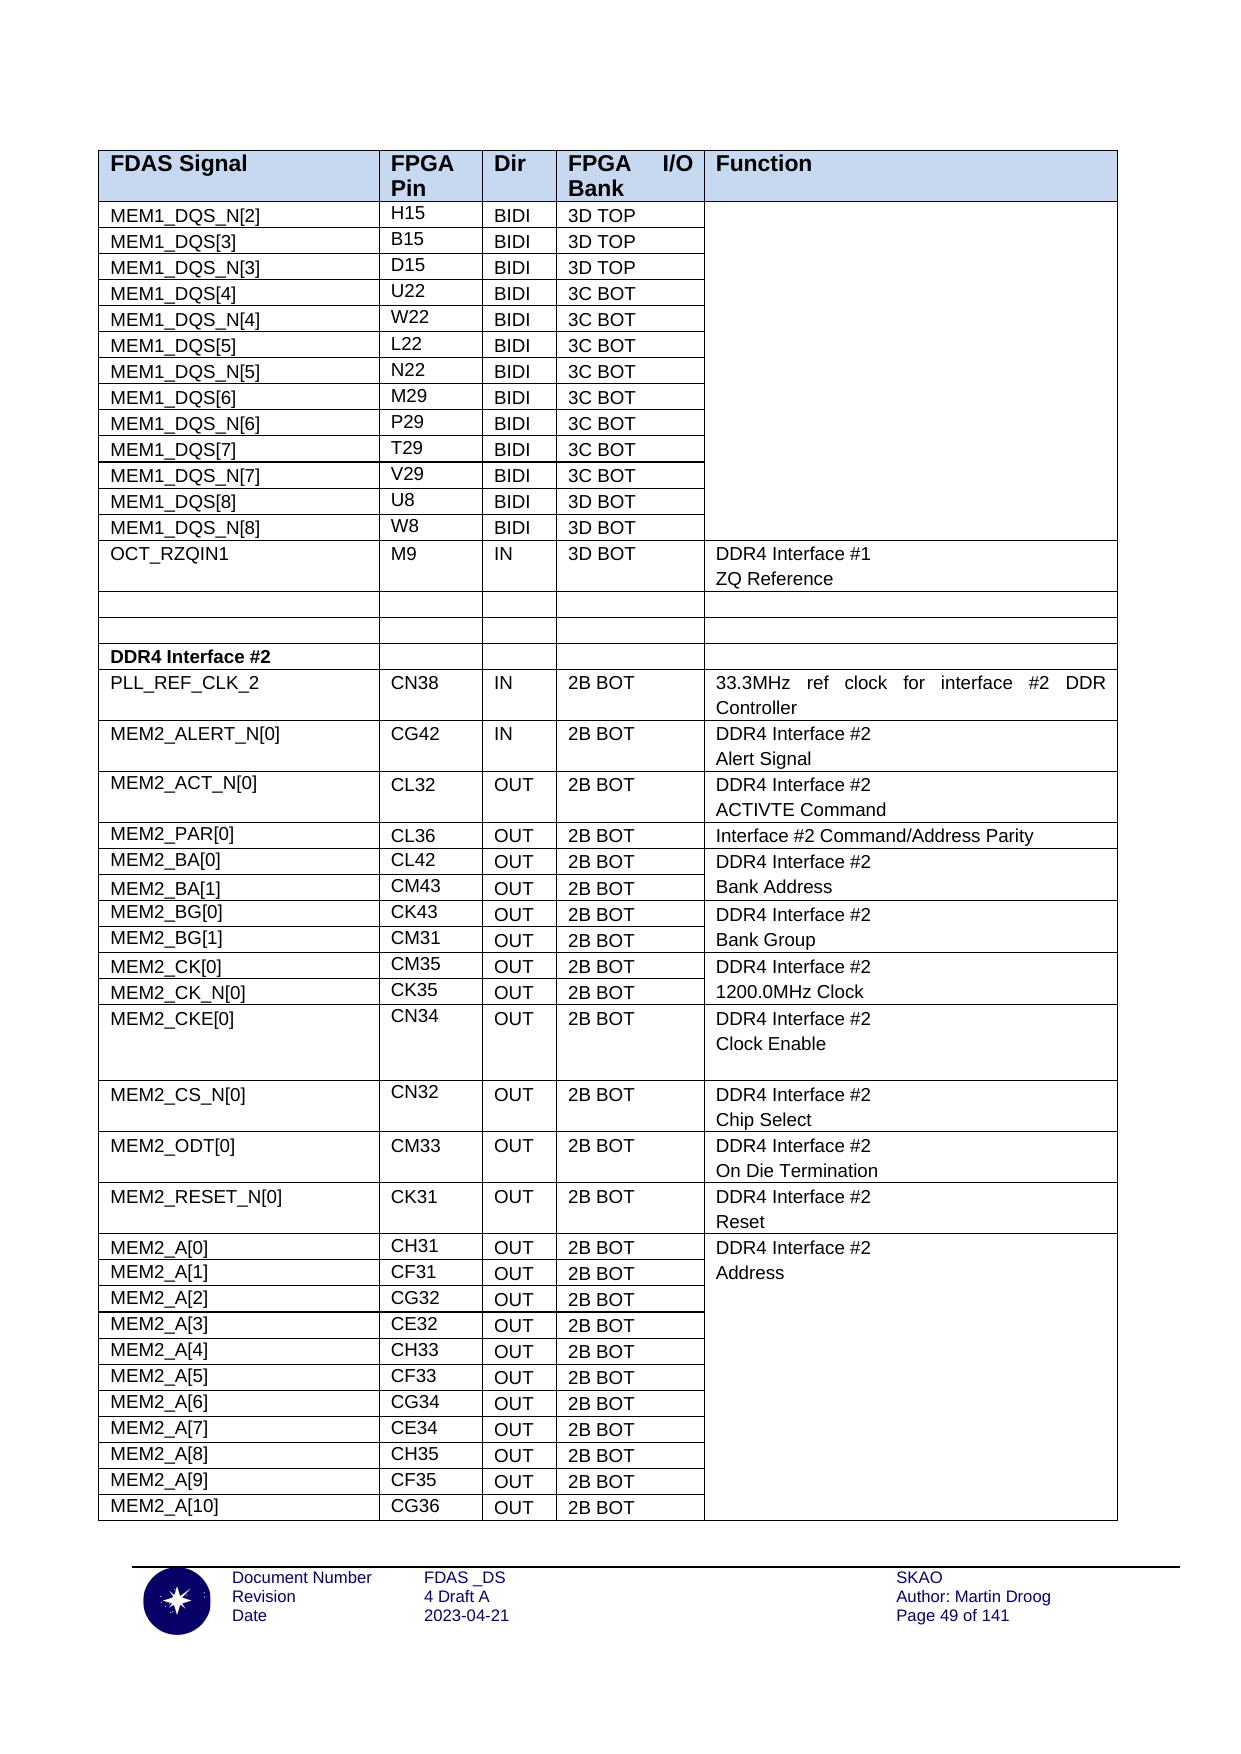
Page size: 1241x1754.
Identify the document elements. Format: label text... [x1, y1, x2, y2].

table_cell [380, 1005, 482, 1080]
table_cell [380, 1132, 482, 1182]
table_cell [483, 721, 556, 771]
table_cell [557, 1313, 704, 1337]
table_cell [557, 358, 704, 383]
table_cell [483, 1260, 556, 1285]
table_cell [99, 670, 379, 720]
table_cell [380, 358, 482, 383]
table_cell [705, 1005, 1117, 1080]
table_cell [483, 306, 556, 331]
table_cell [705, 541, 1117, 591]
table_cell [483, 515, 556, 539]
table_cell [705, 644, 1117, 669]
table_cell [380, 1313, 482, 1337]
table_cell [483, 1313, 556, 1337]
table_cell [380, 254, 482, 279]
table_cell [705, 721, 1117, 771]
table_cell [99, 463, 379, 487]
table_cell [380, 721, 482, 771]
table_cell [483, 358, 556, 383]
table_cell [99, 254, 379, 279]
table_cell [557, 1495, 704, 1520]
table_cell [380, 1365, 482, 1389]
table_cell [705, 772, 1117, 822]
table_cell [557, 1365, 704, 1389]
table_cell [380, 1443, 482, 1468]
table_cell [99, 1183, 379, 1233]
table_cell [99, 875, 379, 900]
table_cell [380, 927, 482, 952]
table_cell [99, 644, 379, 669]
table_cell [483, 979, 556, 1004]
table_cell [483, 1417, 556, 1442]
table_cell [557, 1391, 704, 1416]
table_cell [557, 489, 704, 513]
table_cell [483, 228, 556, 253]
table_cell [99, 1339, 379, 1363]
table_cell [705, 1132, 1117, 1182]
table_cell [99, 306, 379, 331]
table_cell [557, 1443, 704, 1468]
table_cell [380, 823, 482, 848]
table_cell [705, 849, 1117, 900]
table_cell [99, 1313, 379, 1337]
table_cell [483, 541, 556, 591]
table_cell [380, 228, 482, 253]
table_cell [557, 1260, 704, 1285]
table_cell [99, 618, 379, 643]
table_header Dir [483, 151, 556, 201]
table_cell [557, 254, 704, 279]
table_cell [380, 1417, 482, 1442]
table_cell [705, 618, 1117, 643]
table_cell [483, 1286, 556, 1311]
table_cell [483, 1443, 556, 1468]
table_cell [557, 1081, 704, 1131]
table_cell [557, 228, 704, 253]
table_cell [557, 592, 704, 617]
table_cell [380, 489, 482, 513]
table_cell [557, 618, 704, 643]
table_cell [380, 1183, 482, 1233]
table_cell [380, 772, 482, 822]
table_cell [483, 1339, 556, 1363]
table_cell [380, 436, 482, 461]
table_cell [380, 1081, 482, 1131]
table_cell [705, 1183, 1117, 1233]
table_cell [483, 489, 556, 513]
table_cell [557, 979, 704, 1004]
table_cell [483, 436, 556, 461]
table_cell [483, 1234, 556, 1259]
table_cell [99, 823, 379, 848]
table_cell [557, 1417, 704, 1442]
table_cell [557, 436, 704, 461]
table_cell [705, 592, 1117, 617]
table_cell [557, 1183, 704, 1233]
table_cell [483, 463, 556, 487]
picture [143, 1567, 211, 1635]
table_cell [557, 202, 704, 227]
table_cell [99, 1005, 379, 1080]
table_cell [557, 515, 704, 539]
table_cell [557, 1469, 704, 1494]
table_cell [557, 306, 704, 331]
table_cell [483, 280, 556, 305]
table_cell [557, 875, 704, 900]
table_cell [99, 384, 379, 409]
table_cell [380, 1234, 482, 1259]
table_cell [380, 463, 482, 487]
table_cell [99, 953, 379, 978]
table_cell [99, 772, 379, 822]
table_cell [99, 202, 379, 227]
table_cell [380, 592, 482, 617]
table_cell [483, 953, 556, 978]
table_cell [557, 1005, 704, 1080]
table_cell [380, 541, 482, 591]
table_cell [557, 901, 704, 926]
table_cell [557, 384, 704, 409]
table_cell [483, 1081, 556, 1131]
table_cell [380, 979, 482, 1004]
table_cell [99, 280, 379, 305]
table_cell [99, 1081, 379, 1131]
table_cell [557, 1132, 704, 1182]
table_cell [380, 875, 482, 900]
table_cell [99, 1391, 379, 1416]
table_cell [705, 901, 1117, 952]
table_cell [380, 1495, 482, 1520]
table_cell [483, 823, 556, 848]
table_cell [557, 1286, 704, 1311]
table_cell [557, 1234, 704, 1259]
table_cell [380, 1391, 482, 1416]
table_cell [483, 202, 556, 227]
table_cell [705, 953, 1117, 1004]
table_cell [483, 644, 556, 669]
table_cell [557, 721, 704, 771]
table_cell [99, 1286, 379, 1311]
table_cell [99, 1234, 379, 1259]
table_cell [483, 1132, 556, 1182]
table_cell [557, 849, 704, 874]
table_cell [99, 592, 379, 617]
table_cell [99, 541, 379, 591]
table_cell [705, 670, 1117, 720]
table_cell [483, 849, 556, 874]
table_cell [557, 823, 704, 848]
table_header Function [705, 151, 1117, 201]
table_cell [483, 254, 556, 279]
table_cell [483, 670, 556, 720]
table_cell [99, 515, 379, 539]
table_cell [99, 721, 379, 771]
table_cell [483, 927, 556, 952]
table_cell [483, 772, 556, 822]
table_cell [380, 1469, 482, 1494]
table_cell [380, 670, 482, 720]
table_header FPGA Pin [380, 151, 482, 201]
table_header FDAS Signal [99, 151, 379, 201]
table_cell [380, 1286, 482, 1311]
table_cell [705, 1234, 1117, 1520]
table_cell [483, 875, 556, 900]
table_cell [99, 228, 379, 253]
table_header FPGA I/O Bank [557, 151, 704, 201]
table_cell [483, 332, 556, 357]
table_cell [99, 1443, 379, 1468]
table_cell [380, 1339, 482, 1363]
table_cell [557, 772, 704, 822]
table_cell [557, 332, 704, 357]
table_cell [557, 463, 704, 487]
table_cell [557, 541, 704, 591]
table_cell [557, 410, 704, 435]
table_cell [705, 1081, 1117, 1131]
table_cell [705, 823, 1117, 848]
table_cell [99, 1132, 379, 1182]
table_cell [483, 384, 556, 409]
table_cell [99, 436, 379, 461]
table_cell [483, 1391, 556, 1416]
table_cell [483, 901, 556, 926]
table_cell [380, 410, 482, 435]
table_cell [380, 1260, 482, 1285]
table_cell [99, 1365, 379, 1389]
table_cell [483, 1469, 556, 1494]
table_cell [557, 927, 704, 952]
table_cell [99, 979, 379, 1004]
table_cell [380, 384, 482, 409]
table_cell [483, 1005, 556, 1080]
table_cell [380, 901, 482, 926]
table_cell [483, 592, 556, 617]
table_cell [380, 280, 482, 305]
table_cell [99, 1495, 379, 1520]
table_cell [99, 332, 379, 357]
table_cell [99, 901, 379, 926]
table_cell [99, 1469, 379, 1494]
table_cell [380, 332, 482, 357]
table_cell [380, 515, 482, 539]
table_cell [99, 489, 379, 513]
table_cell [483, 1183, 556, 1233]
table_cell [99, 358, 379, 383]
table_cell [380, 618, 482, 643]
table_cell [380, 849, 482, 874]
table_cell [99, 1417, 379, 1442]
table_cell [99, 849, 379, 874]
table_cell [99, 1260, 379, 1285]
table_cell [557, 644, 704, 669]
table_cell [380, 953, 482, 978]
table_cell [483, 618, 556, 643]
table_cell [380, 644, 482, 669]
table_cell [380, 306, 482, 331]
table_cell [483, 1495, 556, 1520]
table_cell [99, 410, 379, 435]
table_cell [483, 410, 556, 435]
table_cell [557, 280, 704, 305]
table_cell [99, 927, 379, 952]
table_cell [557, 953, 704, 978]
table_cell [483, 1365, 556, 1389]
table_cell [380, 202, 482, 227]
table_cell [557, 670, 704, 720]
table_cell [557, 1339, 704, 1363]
